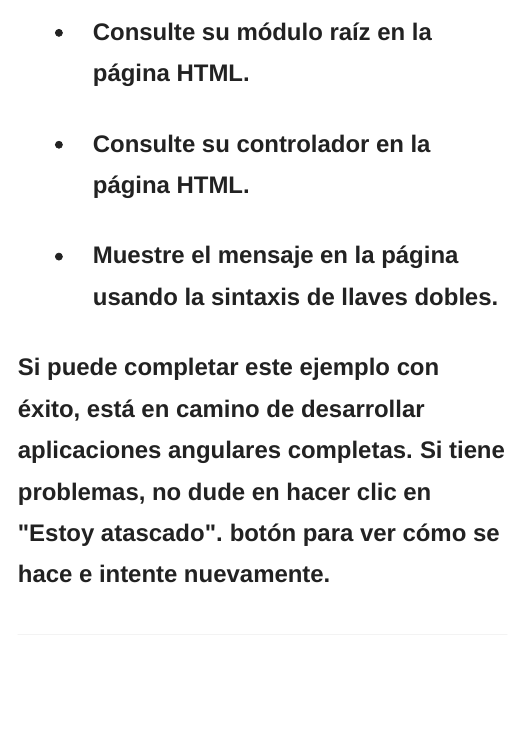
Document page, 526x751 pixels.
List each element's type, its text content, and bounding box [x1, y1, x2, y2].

list Consulte su controlador en la página HTML. [55, 129, 507, 198]
list Consulte su módulo raíz en la página HTML. [55, 18, 507, 87]
text Si puede completar este ejemplo con éxito, está en camino de desarrollar aplicaciones angulares completas. Si tiene problemas, no dude en hacer clic en "Estoy atascado". botón para ver cómo se hace e intente nuevamente. [18, 353, 507, 588]
list Muestre el mensaje en la página usando la sintaxis de llaves dobles. [55, 241, 507, 310]
